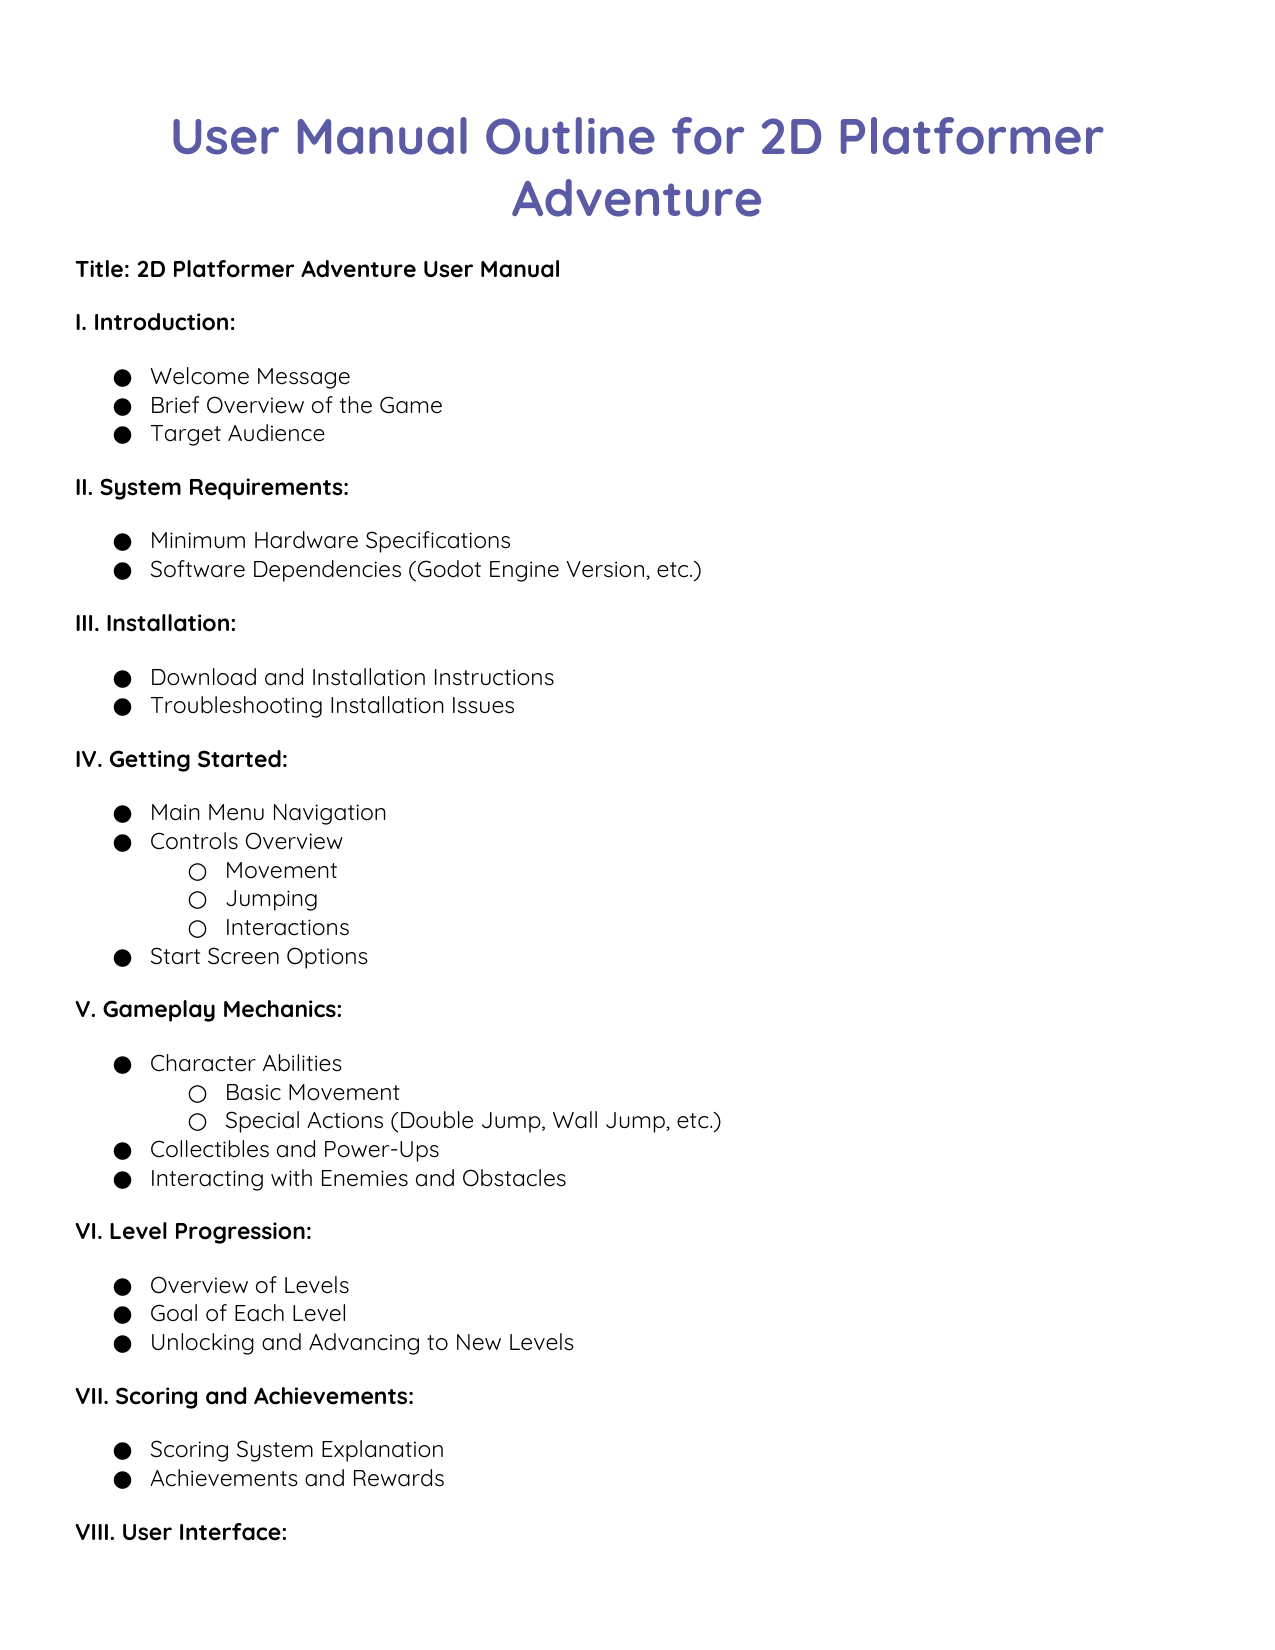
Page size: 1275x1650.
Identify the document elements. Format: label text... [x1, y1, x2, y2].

text II. System Requirements: [75, 472, 1200, 501]
text V. Gameplay Mechanics: [75, 995, 1200, 1023]
text VII. Scoring and Achievements: [75, 1381, 1200, 1410]
text VIII. User Interface: [75, 1517, 1200, 1546]
list Welcome Message [112, 361, 1200, 390]
list Goal of Each Level [112, 1299, 1200, 1328]
list Troubleshooting Installation Issues [112, 691, 1200, 719]
list Character Abilities [112, 1048, 1200, 1077]
text III. Installation: [75, 608, 1200, 637]
list Basic Movement [187, 1077, 1200, 1106]
list Movement [187, 855, 1200, 884]
list Scoring System Explanation [112, 1435, 1200, 1463]
list Collectibles and Power-Ups [112, 1134, 1200, 1163]
list Overview of Levels [112, 1270, 1200, 1299]
subtitle Title: 2D Platformer Adventure User Manual [75, 254, 1200, 283]
list Software Dependencies (Godot Engine Version, etc.) [112, 555, 1200, 583]
list Download and Installation Instructions [112, 662, 1200, 691]
list Unlocking and Advancing to New Levels [112, 1328, 1200, 1356]
text VI. Level Progression: [75, 1217, 1200, 1245]
list Minimum Hardware Specifications [112, 526, 1200, 555]
list Special Actions (Double Jump, Wall Jump, etc.) [187, 1106, 1200, 1134]
list Brief Overview of the Game [112, 390, 1200, 419]
list Interacting with Enemies and Obstacles [112, 1163, 1200, 1192]
title User Manual Outline for 2D Platformer Adventure [75, 104, 1200, 229]
list Controls Overview [112, 827, 1200, 855]
list Start Screen Options [112, 941, 1200, 970]
list Jumping [187, 884, 1200, 912]
list Target Audience [112, 419, 1200, 447]
list Interactions [187, 912, 1200, 941]
text IV. Getting Started: [75, 744, 1200, 773]
list Main Menu Navigation [112, 798, 1200, 827]
text I. Introduction: [75, 308, 1200, 336]
list Achievements and Rewards [112, 1463, 1200, 1492]
